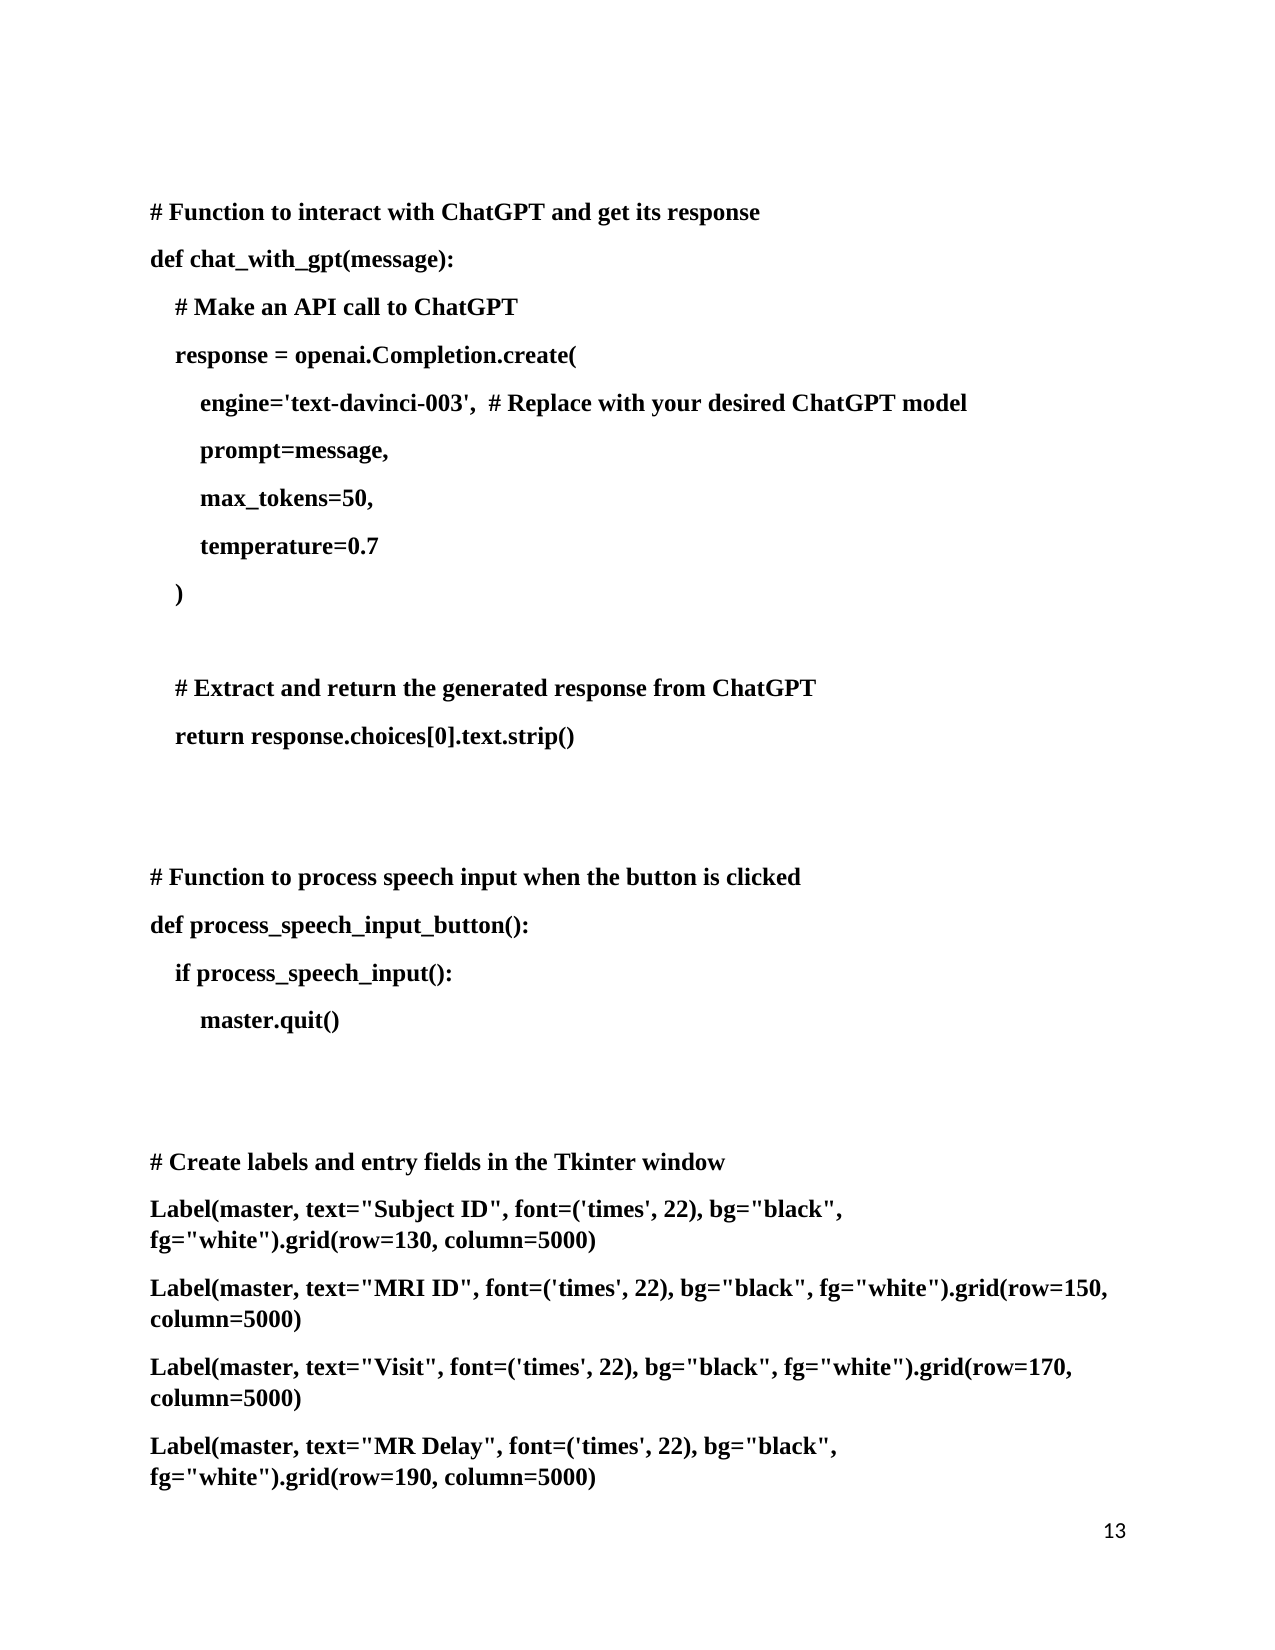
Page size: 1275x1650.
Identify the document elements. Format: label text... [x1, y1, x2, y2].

text # Extract and return the generated response from ChatGPT [150, 673, 1125, 702]
text Label(master, text="MRI ID", font=('times', 22), bg="black", fg="white").grid(row=150, column=5000) [150, 1273, 1125, 1333]
text Label(master, text="Visit", font=('times', 22), bg="black", fg="white").grid(row=170, column=5000) [150, 1352, 1125, 1412]
text Label(master, text="MR Delay", font=('times', 22), bg="black", fg="white").grid(row=190, column=5000) [150, 1431, 1125, 1491]
text response = openai.Completion.create( [150, 340, 1125, 369]
text def process_speech_input_button(): [150, 910, 1125, 939]
text Label(master, text="Subject ID", font=('times', 22), bg="black", fg="white").grid(row=130, column=5000) [150, 1194, 1125, 1254]
text if process_speech_input(): [150, 958, 1125, 986]
text max_tokens=50, [150, 483, 1125, 512]
text temperature=0.7 [150, 531, 1125, 559]
text prompt=message, [150, 435, 1125, 464]
text # Create labels and entry fields in the Tkinter window [150, 1147, 1125, 1176]
text ) [150, 578, 1125, 607]
text engine='text-davinci-003', # Replace with your desired ChatGPT model [150, 388, 1125, 416]
text master.quit() [150, 1005, 1125, 1034]
text # Function to interact with ChatGPT and get its response [150, 197, 1125, 226]
text # Function to process speech input when the button is clicked [150, 862, 1125, 891]
text def chat_with_gpt(message): [150, 244, 1125, 273]
text # Make an API call to ChatGPT [150, 292, 1125, 321]
text return response.choices[0].text.strip() [150, 721, 1125, 749]
